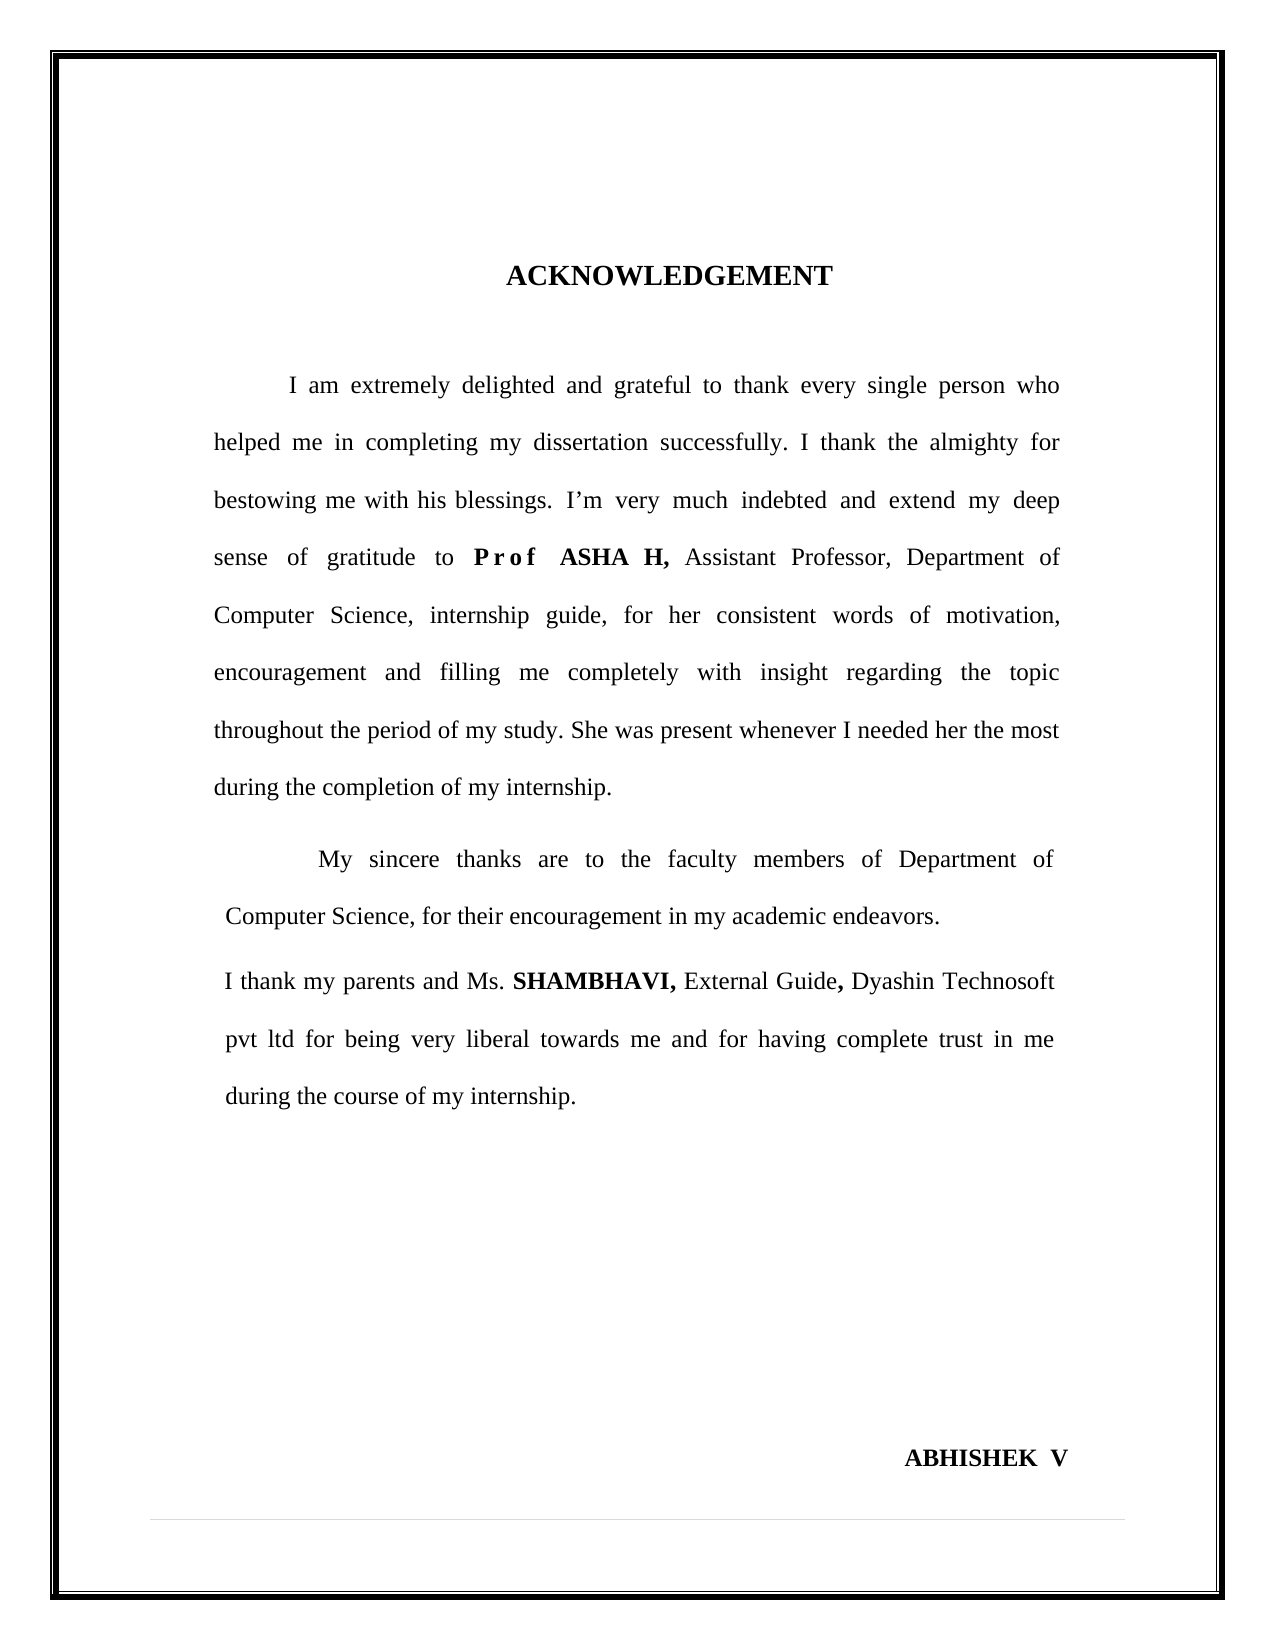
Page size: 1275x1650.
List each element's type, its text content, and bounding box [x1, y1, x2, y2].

subtitle ACKNOWLEDGEMENT [214, 258, 1125, 292]
text I am extremely delighted and grateful to thank every single person who helped me in completing my dissertation successfully. I thank the almighty for bestowing me with his blessings. I’m very much indebted and extend my deep sense of gratitude to Prof ASHA H, Assistant Professor, Department of Computer Science, internship guide, for her consistent words of motivation, encouragement and filling me completely with insight regarding the topic throughout the period of my study. She was present whenever I needed her the most during the completion of my internship. [214, 370, 1061, 801]
text ABHISHEK V [150, 1443, 1068, 1471]
text I thank my parents and Ms. SHAMBHAVI, External Guide, Dyashin Technosoft pvt ltd for being very liberal towards me and for having complete trust in me during the course of my internship. [224, 966, 1055, 1110]
text My sincere thanks are to the faculty members of Department of Computer Science, for their encouragement in my academic endeavors. [225, 844, 1054, 930]
